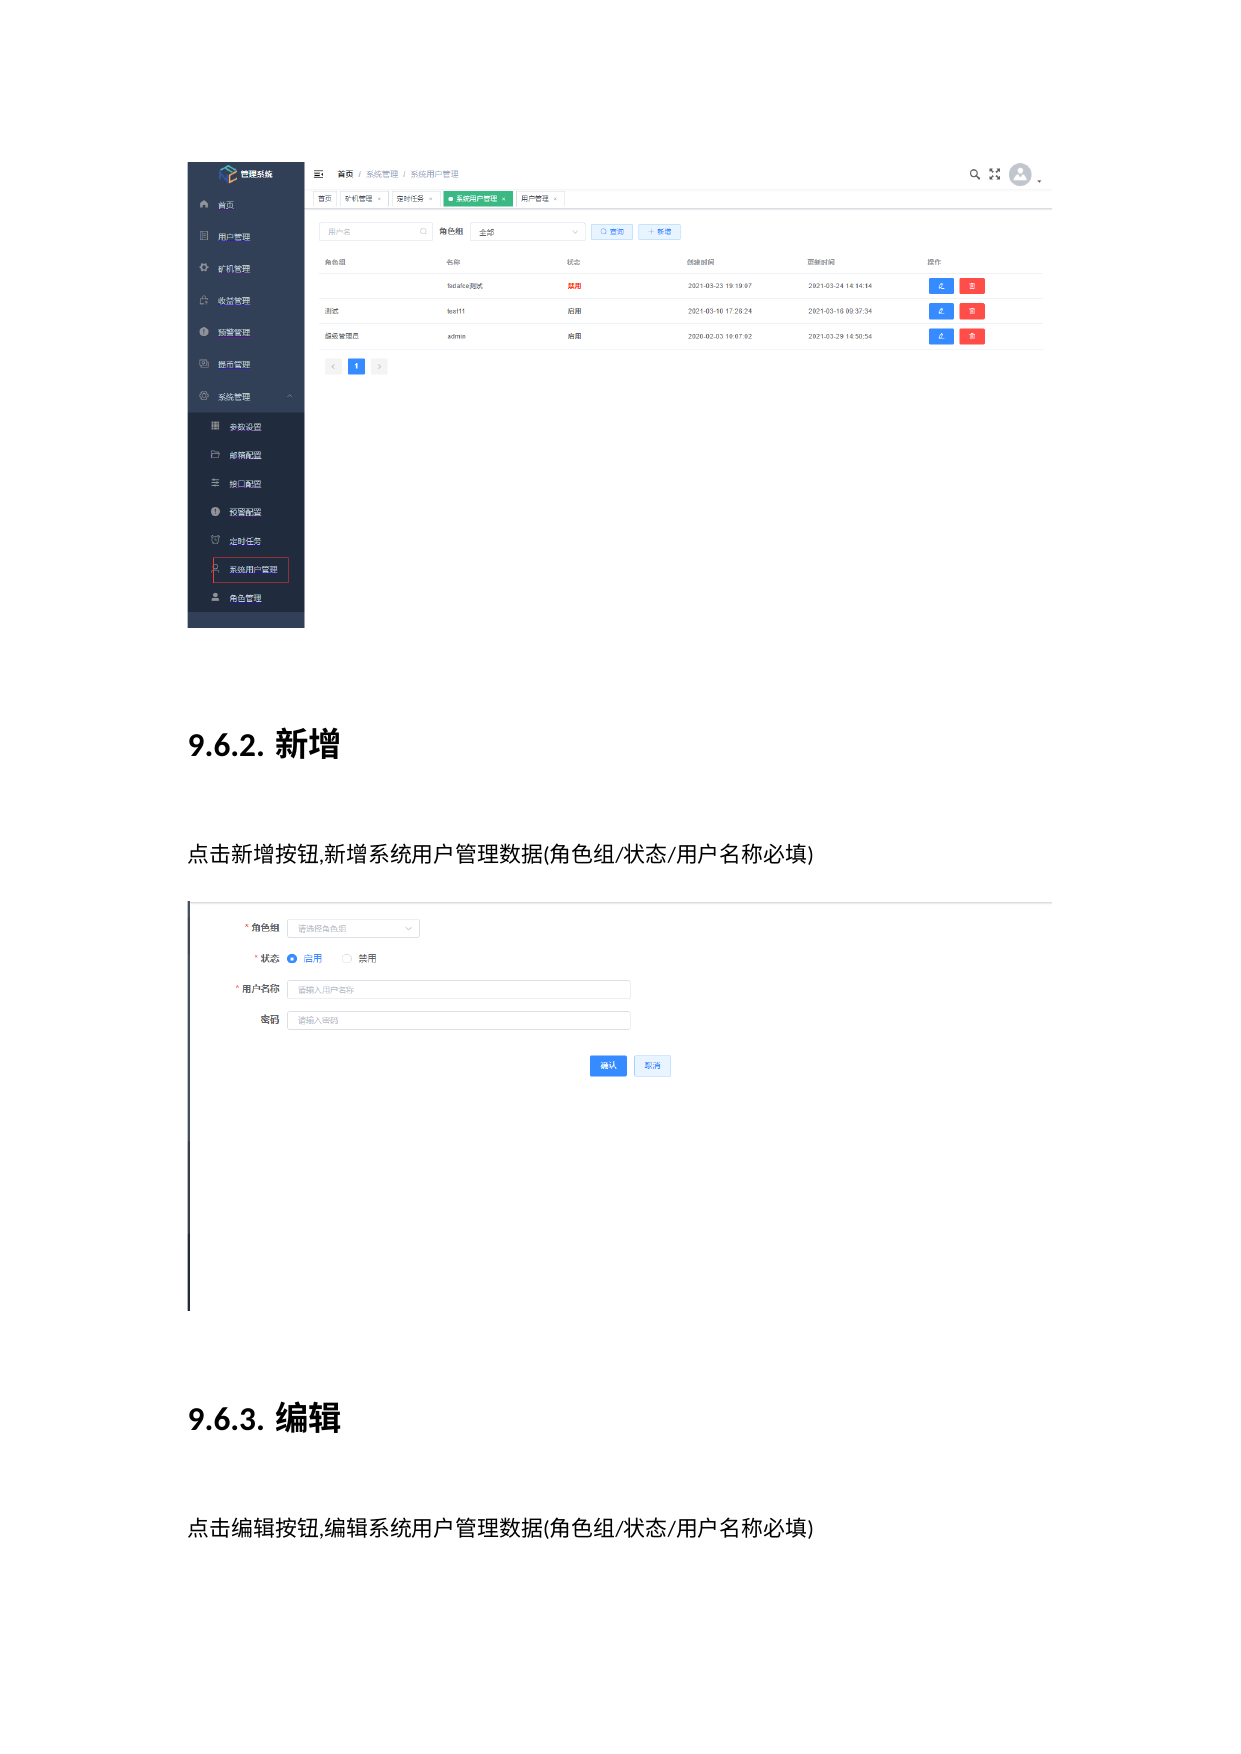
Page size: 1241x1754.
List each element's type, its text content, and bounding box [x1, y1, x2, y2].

subtitle 编辑 [187, 1383, 1053, 1448]
picture [187, 162, 1053, 628]
picture [187, 901, 1053, 1311]
text 点击新增按钮,新增系统用户管理数据(角色组/状态/用户名称必填) [187, 836, 1053, 869]
text 点击编辑按钮,编辑系统用户管理数据(角色组/状态/用户名称必填) [187, 1511, 1053, 1543]
subtitle 新增 [187, 709, 1053, 774]
